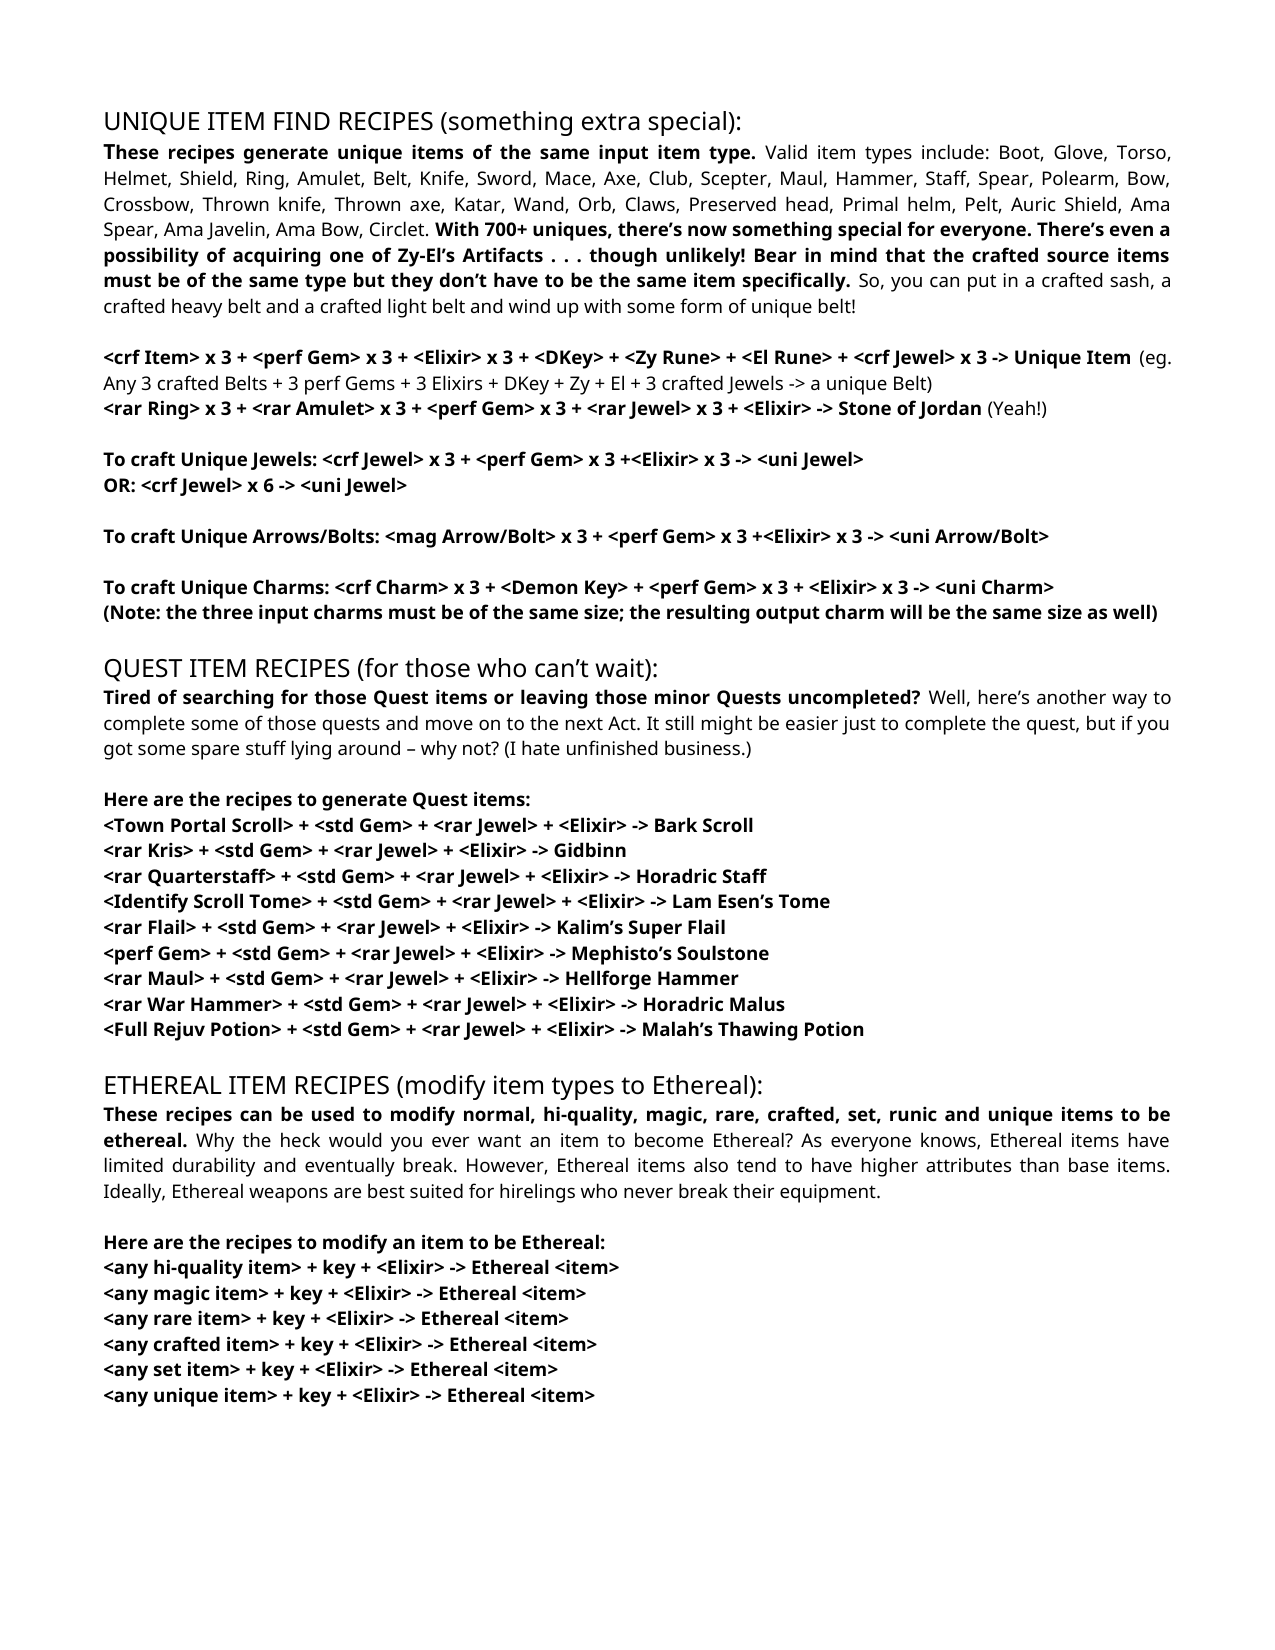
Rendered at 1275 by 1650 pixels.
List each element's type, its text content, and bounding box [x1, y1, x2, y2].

text <Town Portal Scroll> + <std Gem> + <rar Jewel> + <Elixir> -> Bark Scroll [103, 812, 1172, 838]
text To craft Unique Jewels: <crf Jewel> x 3 + <perf Gem> x 3 +<Elixir> x 3 -> <uni Jewel> [103, 446, 1172, 472]
subtitle ETHEREAL ITEM RECIPES (modify item types to Ethereal): [103, 1067, 1172, 1101]
text OR: <crf Jewel> x 6 -> <uni Jewel> [103, 472, 1172, 497]
text <any set item> + key + <Elixir> -> Ethereal <item> [103, 1357, 1172, 1382]
text Here are the recipes to modify an item to be Ethereal: [103, 1229, 1172, 1254]
text Here are the recipes to generate Quest items: [103, 787, 1172, 812]
text <rar Flail> + <std Gem> + <rar Jewel> + <Elixir> -> Kalim’s Super Flail [103, 914, 1172, 940]
text To craft Unique Arrows/Bolts: <mag Arrow/Bolt> x 3 + <perf Gem> x 3 +<Elixir> x 3 -> <uni Arrow/Bolt> [103, 523, 1172, 548]
text <rar Quarterstaff> + <std Gem> + <rar Jewel> + <Elixir> -> Horadric Staff [103, 863, 1172, 889]
text <any magic item> + key + <Elixir> -> Ethereal <item> [103, 1280, 1172, 1306]
text <rar Kris> + <std Gem> + <rar Jewel> + <Elixir> -> Gidbinn [103, 838, 1172, 863]
text <Identify Scroll Tome> + <std Gem> + <rar Jewel> + <Elixir> -> Lam Esen’s Tome [103, 889, 1172, 914]
text <rar Ring> x 3 + <rar Amulet> x 3 + <perf Gem> x 3 + <rar Jewel> x 3 + <Elixir> -> Stone of Jordan (Yeah!) [103, 395, 1172, 421]
text These recipes generate unique items of the same input item type. Valid item types include: Boot, Glove, Torso, Helmet, Shield, Ring, Amulet, Belt, Knife, Sword, Mace, Axe, Club, Scepter, Maul, Hammer, Staff, Spear, Polearm, Bow, Crossbow, Thrown knife, Thrown axe, Katar, Wand, Orb, Claws, Preserved head, Primal helm, Pelt, Auric Shield, Ama Spear, Ama Javelin, Ama Bow, Circlet. With 700+ uniques, there’s now something special for everyone. There’s even a possibility of acquiring one of Zy-El’s Artifacts . . . though unlikely! Bear in mind that the crafted source items must be of the same type but they don’t have to be the same item specifically. So, you can put in a crafted sash, a crafted heavy belt and a crafted light belt and wind up with some form of unique belt! [103, 137, 1172, 319]
text <Full Rejuv Potion> + <std Gem> + <rar Jewel> + <Elixir> -> Malah’s Thawing Potion [103, 1016, 1172, 1042]
text <rar Maul> + <std Gem> + <rar Jewel> + <Elixir> -> Hellforge Hammer [103, 965, 1172, 991]
text <any rare item> + key + <Elixir> -> Ethereal <item> [103, 1306, 1172, 1331]
text <perf Gem> + <std Gem> + <rar Jewel> + <Elixir> -> Mephisto’s Soulstone [103, 940, 1172, 965]
text <crf Item> x 3 + <perf Gem> x 3 + <Elixir> x 3 + <DKey> + <Zy Rune> + <El Rune> + <crf Jewel> x 3 -> Unique Item (eg. Any 3 crafted Belts + 3 perf Gems + 3 Elixirs + DKey + Zy + El + 3 crafted Jewels -> a unique Belt) [103, 344, 1172, 395]
text <any crafted item> + key + <Elixir> -> Ethereal <item> [103, 1331, 1172, 1357]
text Tired of searching for those Quest items or leaving those minor Quests uncompleted? Well, here’s another way to complete some of those quests and move on to the next Act. It still might be easier just to complete the quest, but if you got some spare stuff lying around – why not? (I hate unfinished business.) [103, 684, 1172, 761]
subtitle UNIQUE ITEM FIND RECIPES (something extra special): [103, 103, 1172, 137]
text <rar War Hammer> + <std Gem> + <rar Jewel> + <Elixir> -> Horadric Malus [103, 991, 1172, 1016]
text <any unique item> + key + <Elixir> -> Ethereal <item> [103, 1382, 1172, 1408]
text (Note: the three input charms must be of the same size; the resulting output charm will be the same size as well) [103, 599, 1172, 625]
text To craft Unique Charms: <crf Charm> x 3 + <Demon Key> + <perf Gem> x 3 + <Elixir> x 3 -> <uni Charm> [103, 574, 1172, 599]
subtitle QUEST ITEM RECIPES (for those who can’t wait): [103, 651, 1172, 684]
text <any hi-quality item> + key + <Elixir> -> Ethereal <item> [103, 1254, 1172, 1280]
text These recipes can be used to modify normal, hi-quality, magic, rare, crafted, set, runic and unique items to be ethereal. Why the heck would you ever want an item to become Ethereal? As everyone knows, Ethereal items have limited durability and eventually break. However, Ethereal items also tend to have higher attributes than base items. Ideally, Ethereal weapons are best suited for hirelings who never break their equipment. [103, 1101, 1172, 1203]
